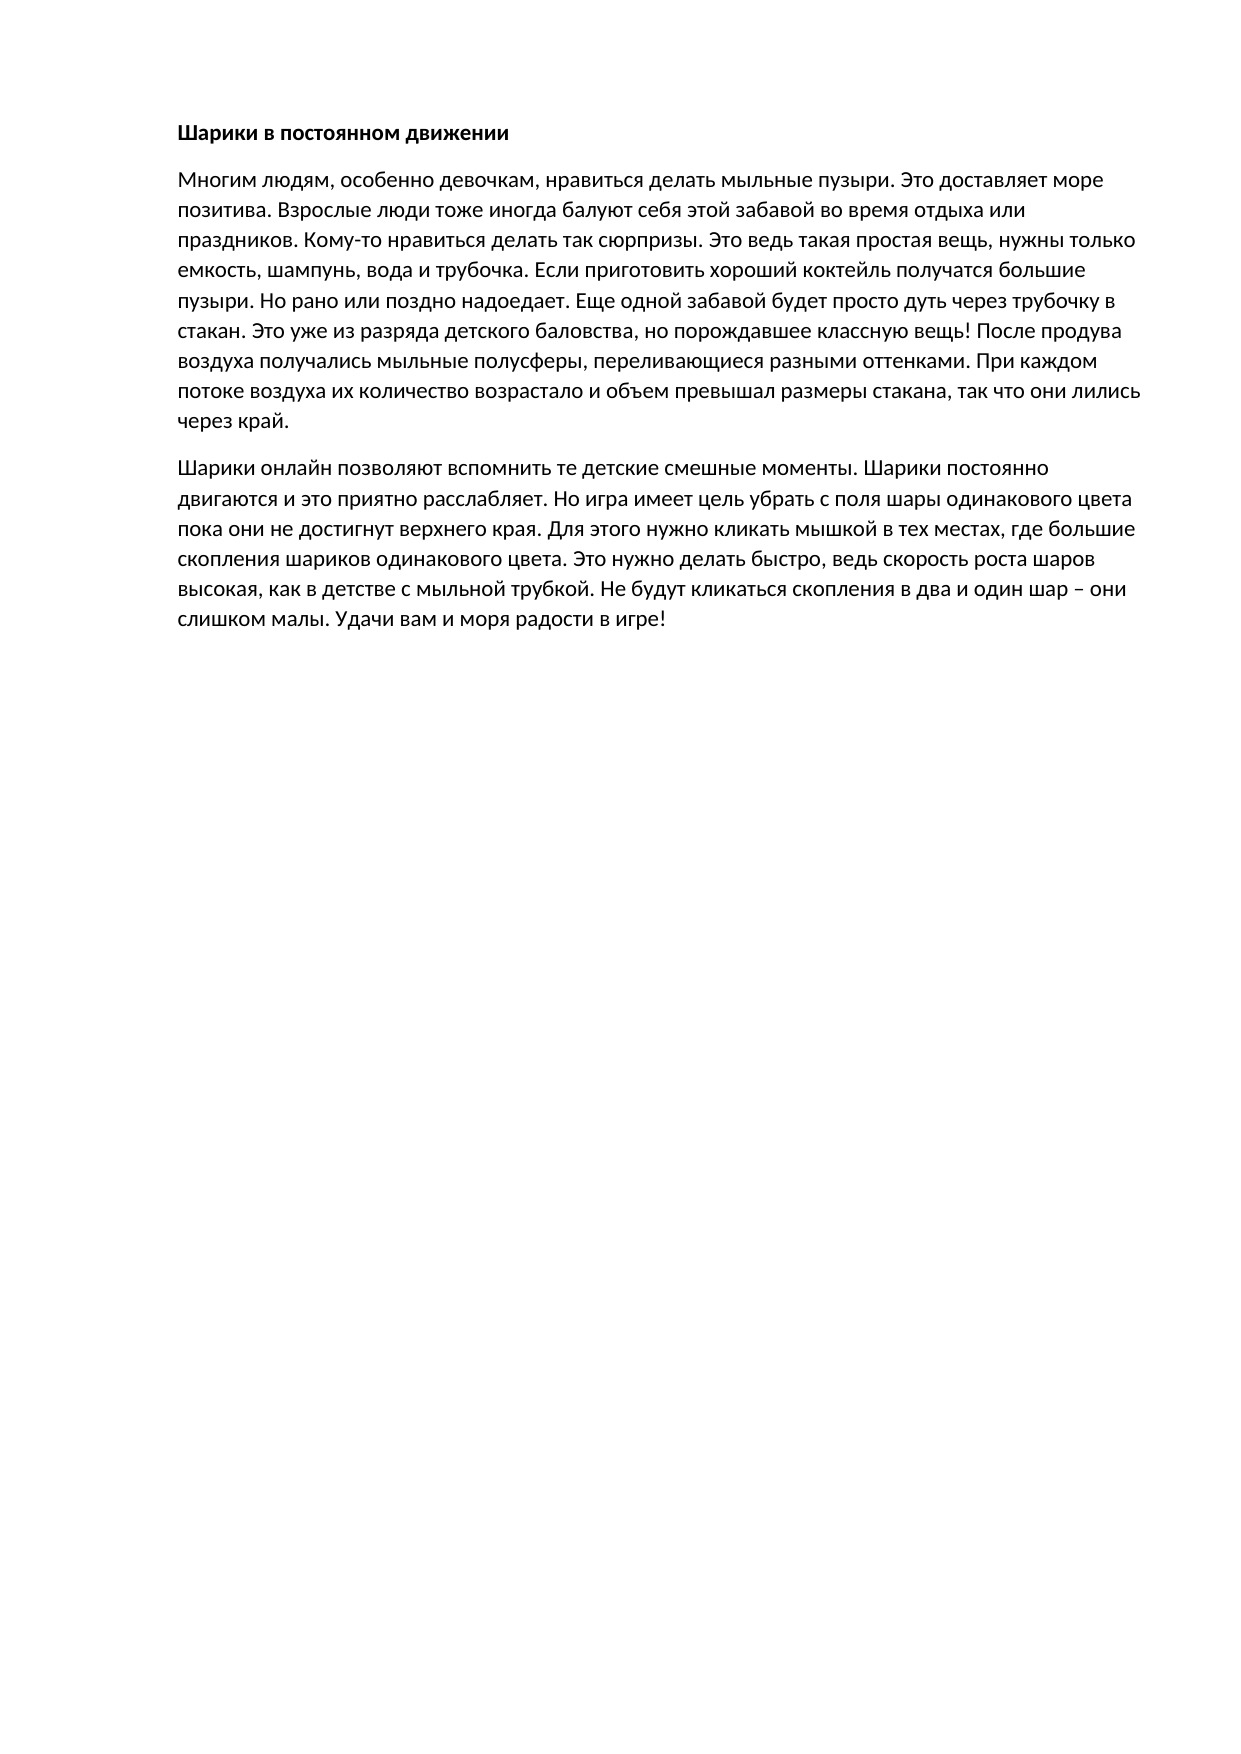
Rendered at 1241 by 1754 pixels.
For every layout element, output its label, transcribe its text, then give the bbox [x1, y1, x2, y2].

text Шарики в постоянном движении [177, 118, 1152, 146]
text Шарики онлайн позволяют вспомнить те детские смешные моменты. Шарики постоянно двигаются и это приятно расслабляет. Но игра имеет цель убрать с поля шары одинакового цвета пока они не достигнут верхнего края. Для этого нужно кликать мышкой в тех местах, где большие скопления шариков одинакового цвета. Это нужно делать быстро, ведь скорость роста шаров высокая, как в детстве с мыльной трубкой. Не будут кликаться скопления в два и один шар – они слишком малы. Удачи вам и моря радости в игре! [177, 453, 1152, 633]
text Многим людям, особенно девочкам, нравиться делать мыльные пузыри. Это доставляет море позитива. Взрослые люди тоже иногда балуют себя этой забавой во время отдыха или праздников. Кому-то нравиться делать так сюрпризы. Это ведь такая простая вещь, нужны только емкость, шампунь, вода и трубочка. Если приготовить хороший коктейль получатся большие пузыри. Но рано или поздно надоедает. Еще одной забавой будет просто дуть через трубочку в стакан. Это уже из разряда детского баловства, но порождавшее классную вещь! После продува воздуха получались мыльные полусферы, переливающиеся разными оттенками. При каждом потоке воздуха их количество возрастало и объем превышал размеры стакана, так что они лились через край. [177, 165, 1152, 435]
